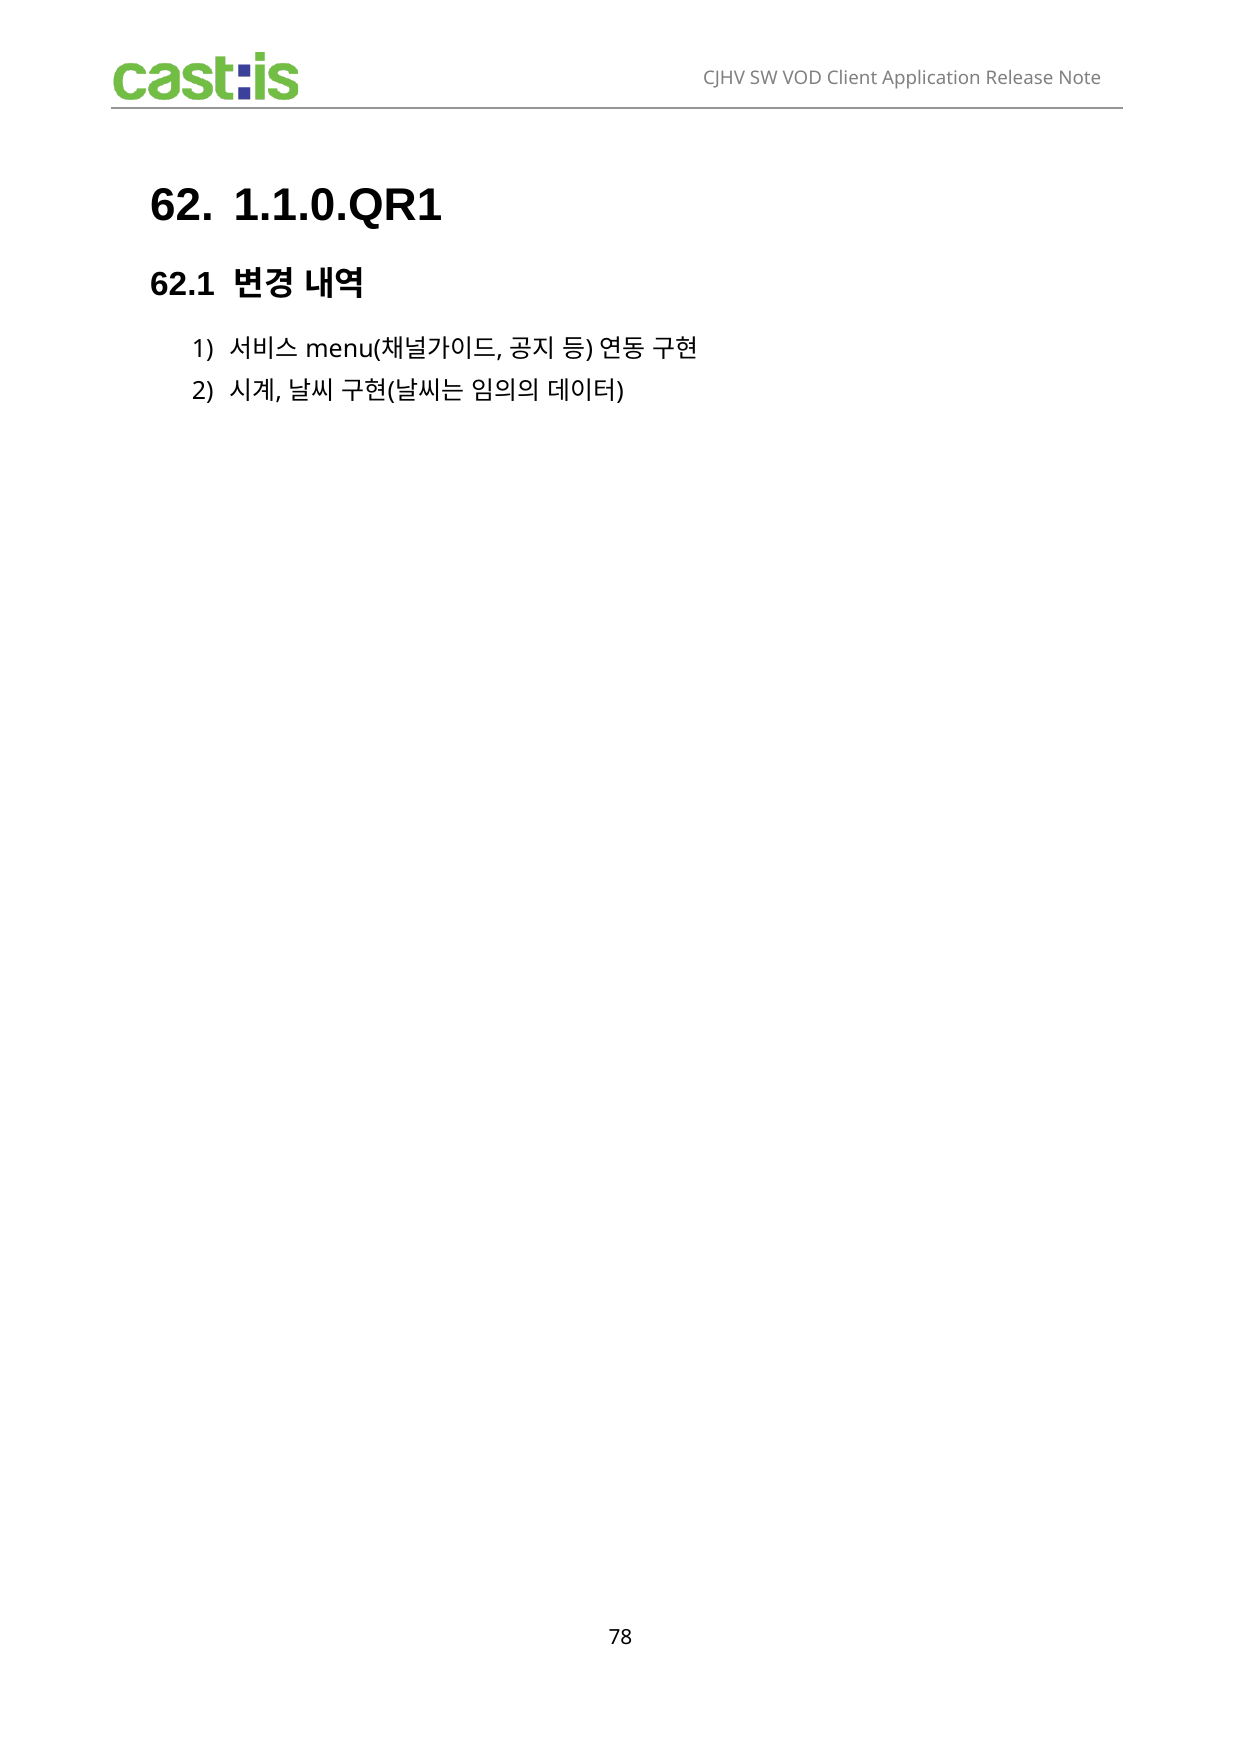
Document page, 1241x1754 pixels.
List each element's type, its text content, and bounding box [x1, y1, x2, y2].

picture [113, 52, 299, 100]
subtitle 변경 내역 [150, 256, 1090, 304]
text 시계, 날씨 구현(날씨는 임의의 데이터) [192, 370, 1090, 406]
subtitle 1.1.0.QR1 [150, 177, 1090, 230]
list 서비스 menu(채널가이드, 공지 등) 연동 구현 [192, 328, 1090, 365]
